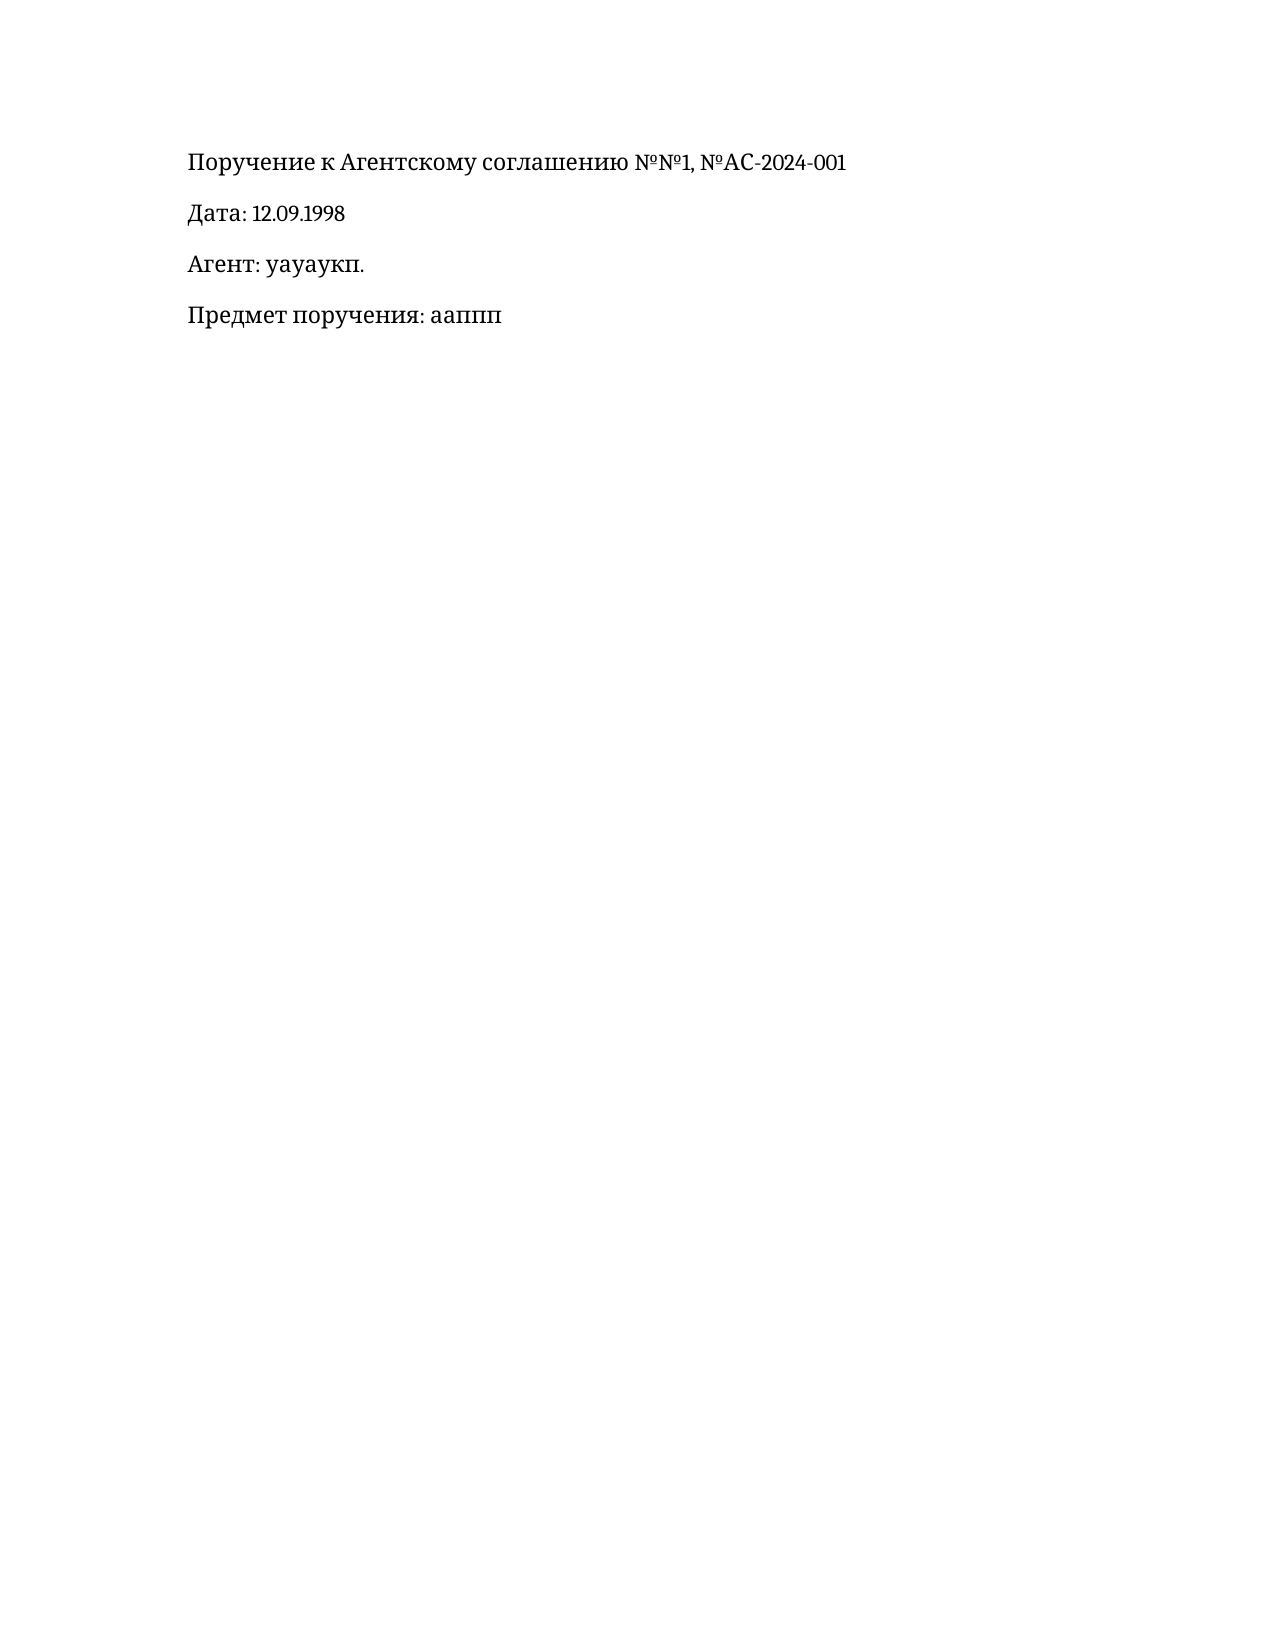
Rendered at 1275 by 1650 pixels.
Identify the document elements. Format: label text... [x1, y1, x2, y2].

text Предмет поручения: ааппп [187, 303, 1087, 329]
text Поручение к Агентскому соглашению №№1, №АС-2024-001 [187, 150, 1087, 176]
text Дата: 12.09.1998 [187, 201, 1087, 227]
text Агент: уауаукп. [187, 252, 1087, 278]
